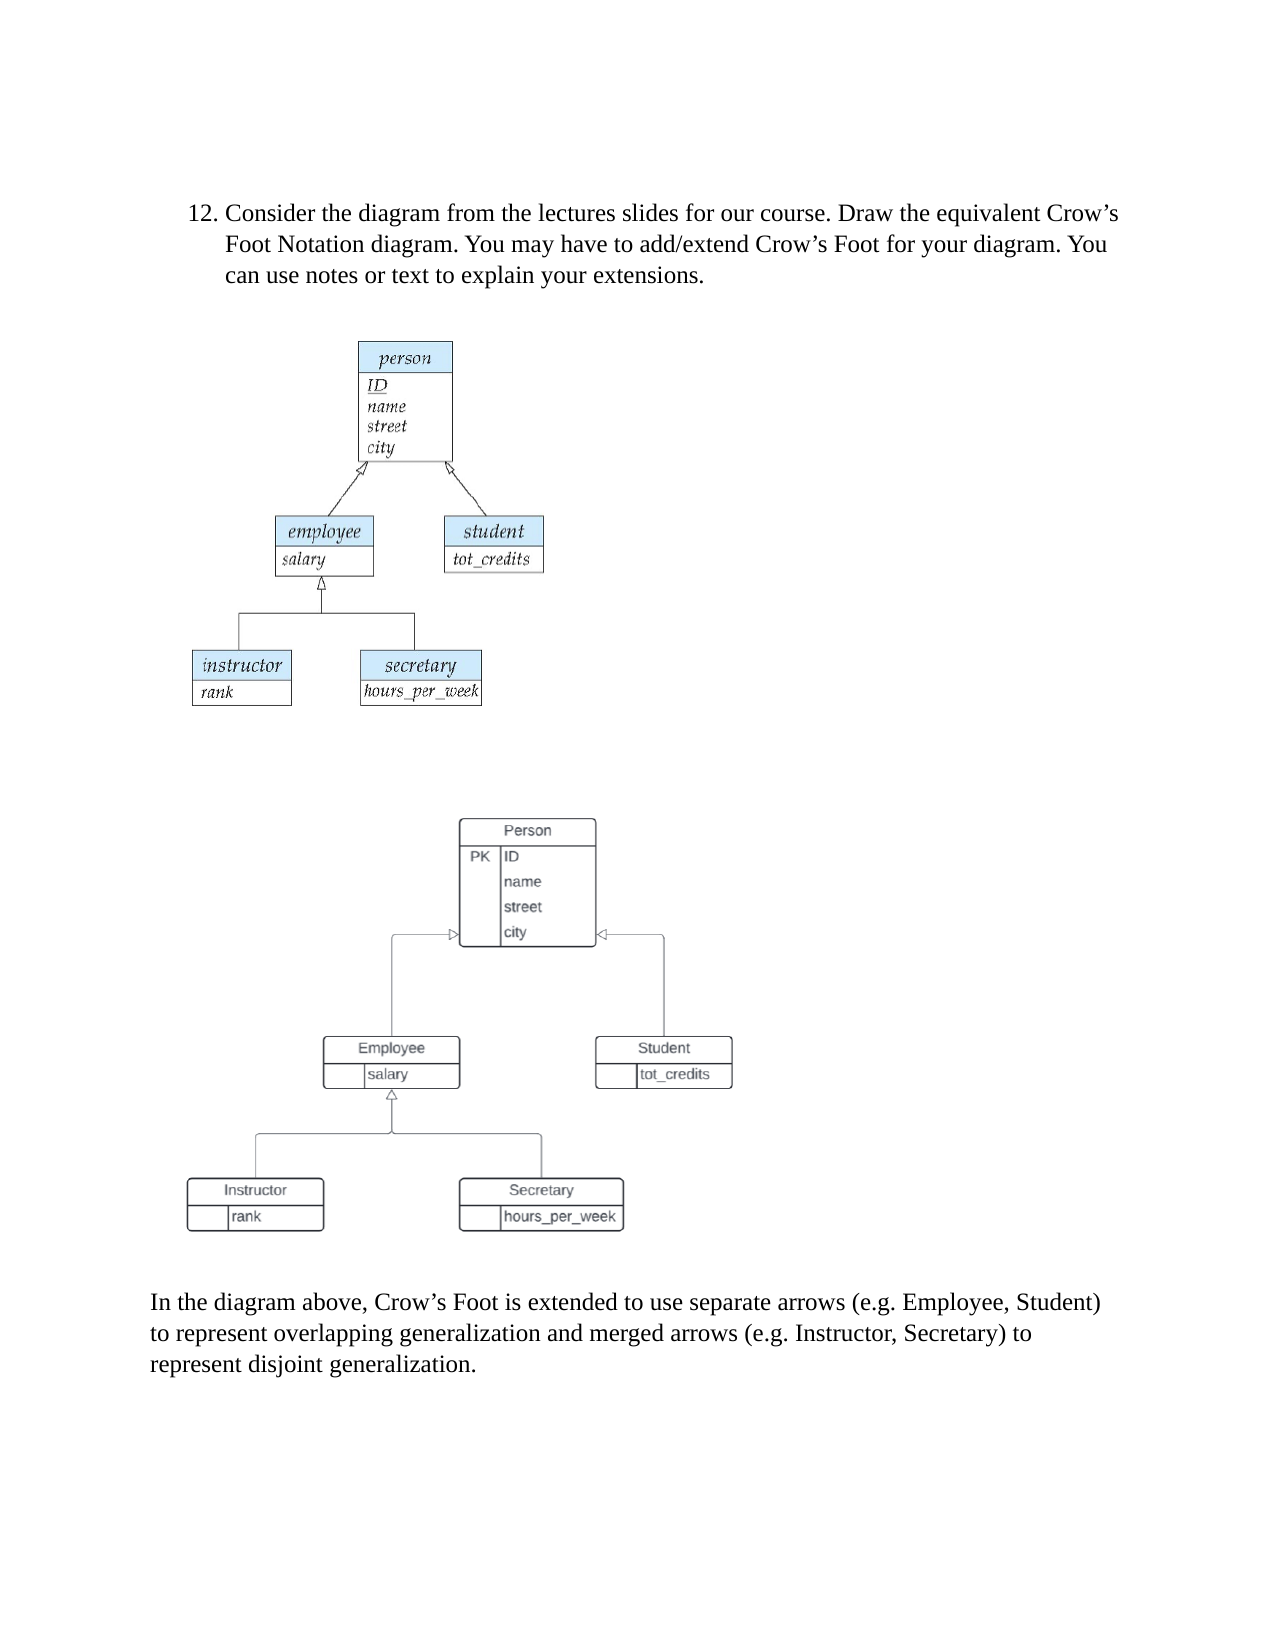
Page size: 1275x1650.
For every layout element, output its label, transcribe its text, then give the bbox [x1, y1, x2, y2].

picture [150, 780, 768, 1268]
list Consider the diagram from the lectures slides for our course. Draw the equivalent Crow’s Foot Notation diagram. You may have to add/extend Crow’s Foot for your diagram. You can use notes or text to explain your extensions. [187, 198, 1125, 288]
picture [150, 307, 560, 714]
text In the diagram above, Crow’s Foot is extended to use separate arrows (e.g. Employee, Student) to represent overlapping generalization and merged arrows (e.g. Instructor, Secretary) to represent disjoint generalization. [150, 1287, 1125, 1378]
